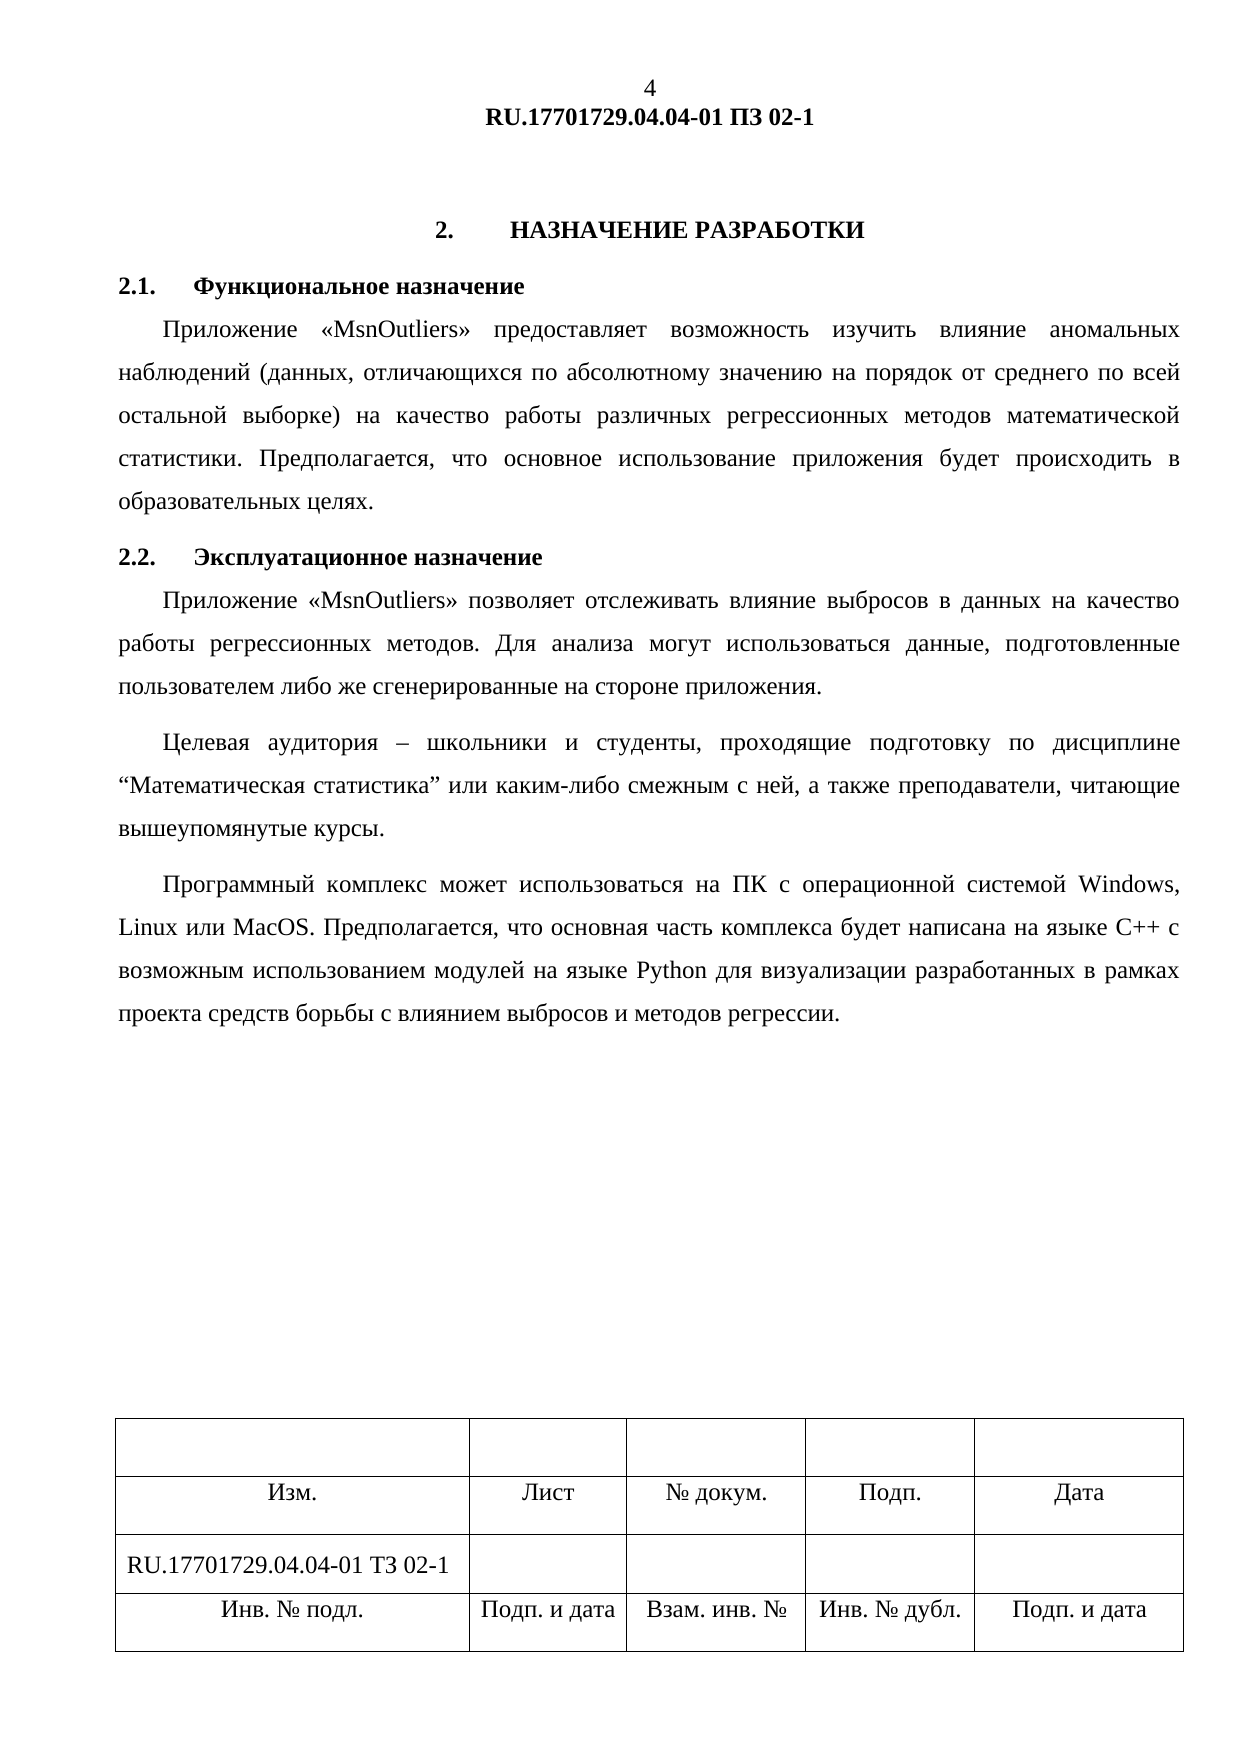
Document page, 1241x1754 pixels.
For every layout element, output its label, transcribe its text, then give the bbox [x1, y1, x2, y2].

subtitle Эксплуатационное назначение [118, 542, 1181, 571]
text Программный комплекс может использоваться на ПК с операционной системой Windows, Linux или MacOS. Предполагается, что основная часть комплекса будет написана на языке С++ с возможным использованием модулей на языке Python для визуализации разработанных в рамках проекта средств борьбы с влиянием выбросов и методов регрессии. [118, 869, 1181, 1027]
subtitle НАЗНАЧЕНИЕ РАЗРАБОТКИ [118, 215, 1182, 244]
text Целевая аудитория – школьники и студенты, проходящие подготовку по дисциплине “Математическая статистика” или каким-либо смежным с ней, а также преподаватели, читающие вышеупомянутые курсы. [118, 727, 1181, 842]
subtitle Функциональное назначение [118, 271, 1181, 299]
text Приложение «MsnOutliers» предоставляет возможность изучить влияние аномальных наблюдений (данных, отличающихся по абсолютному значению на порядок от среднего по всей остальной выборке) на качество работы различных регрессионных методов математической статистики. Предполагается, что основное использование приложения будет происходить в образовательных целях. [118, 314, 1181, 515]
text Приложение «MsnOutliers» позволяет отслеживать влияние выбросов в данных на качество работы регрессионных методов. Для анализа могут использоваться данные, подготовленные пользователем либо же сгенерированные на стороне приложения. [118, 585, 1181, 700]
